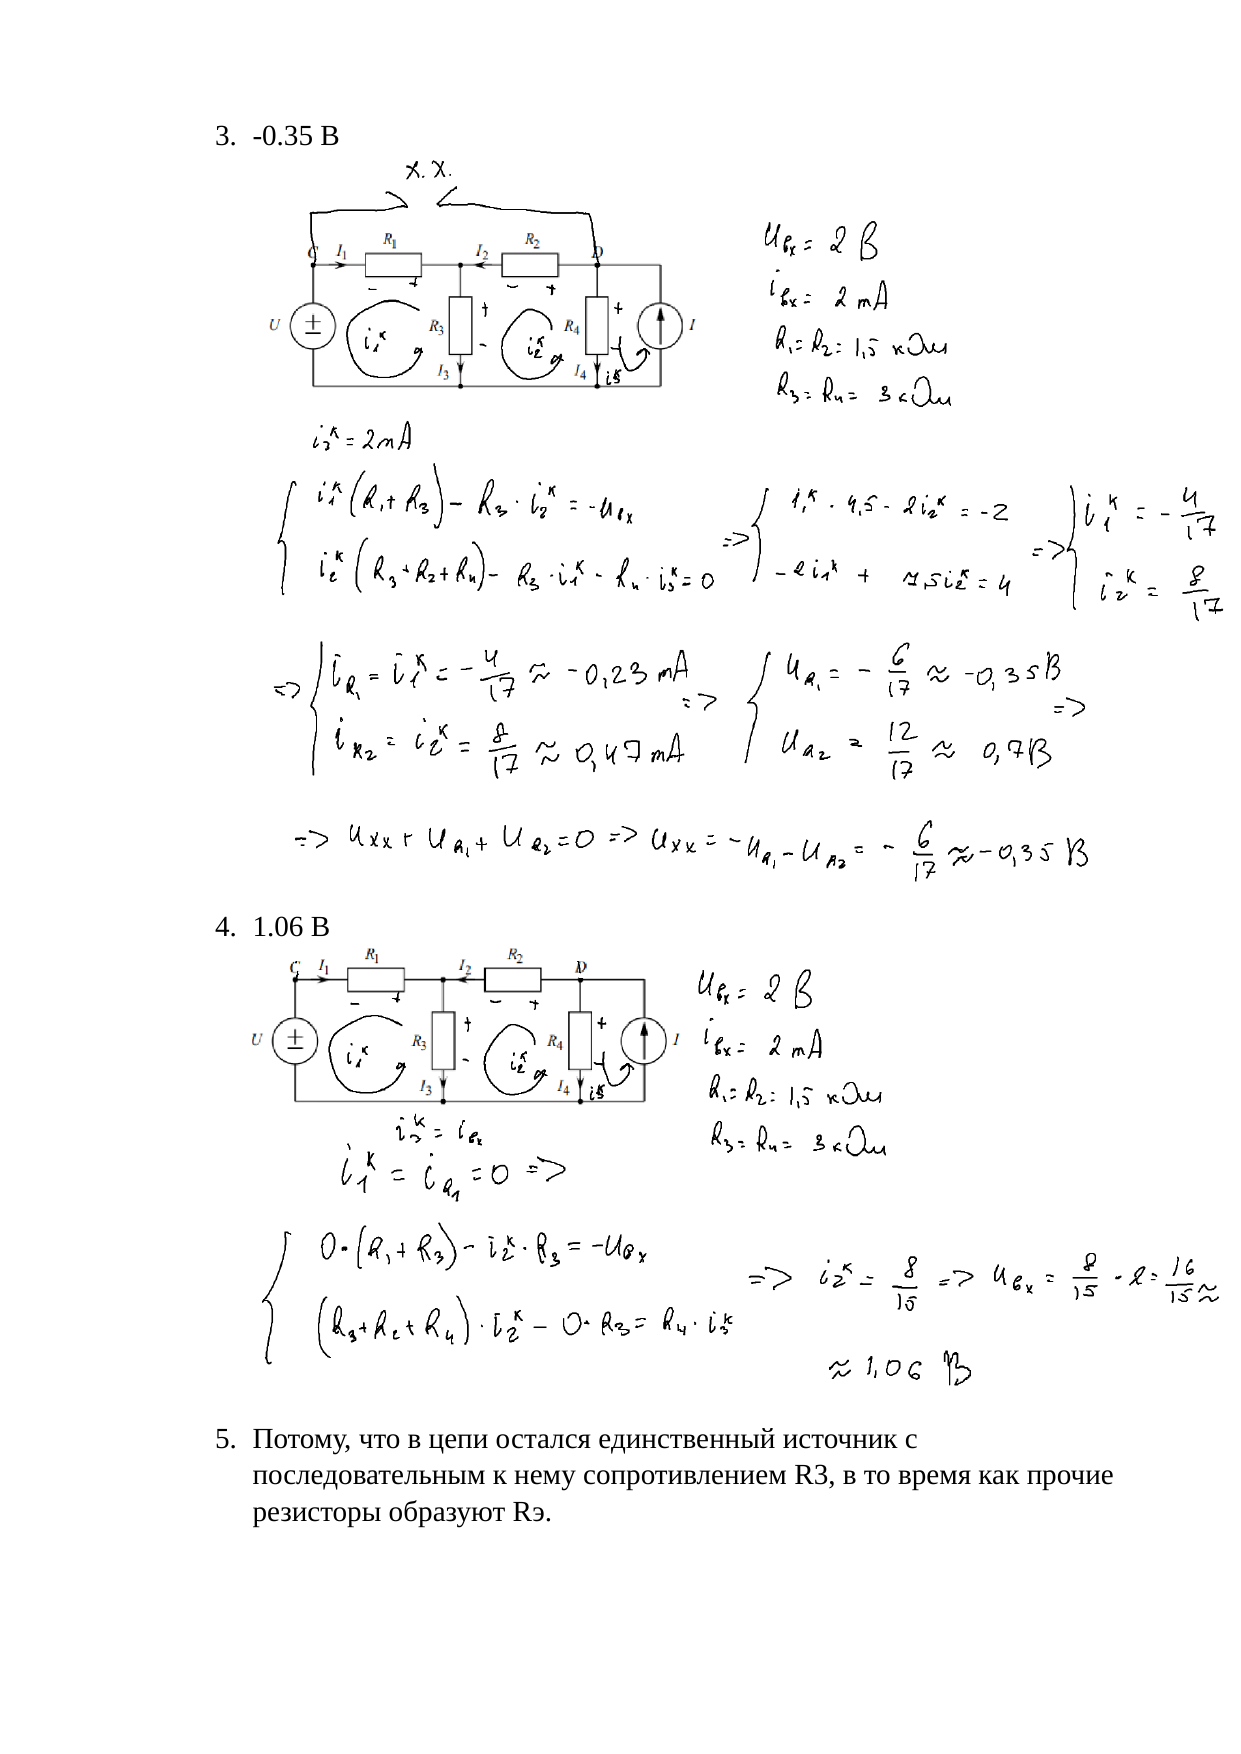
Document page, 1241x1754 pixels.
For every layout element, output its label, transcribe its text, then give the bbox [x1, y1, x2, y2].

list Потому, что в цепи остался единственный источник с последовательным к нему сопротивлением R3, в то время как прочие резисторы образуют Rэ. [215, 1421, 1152, 1527]
picture [252, 944, 1227, 1420]
picture [252, 153, 1226, 907]
